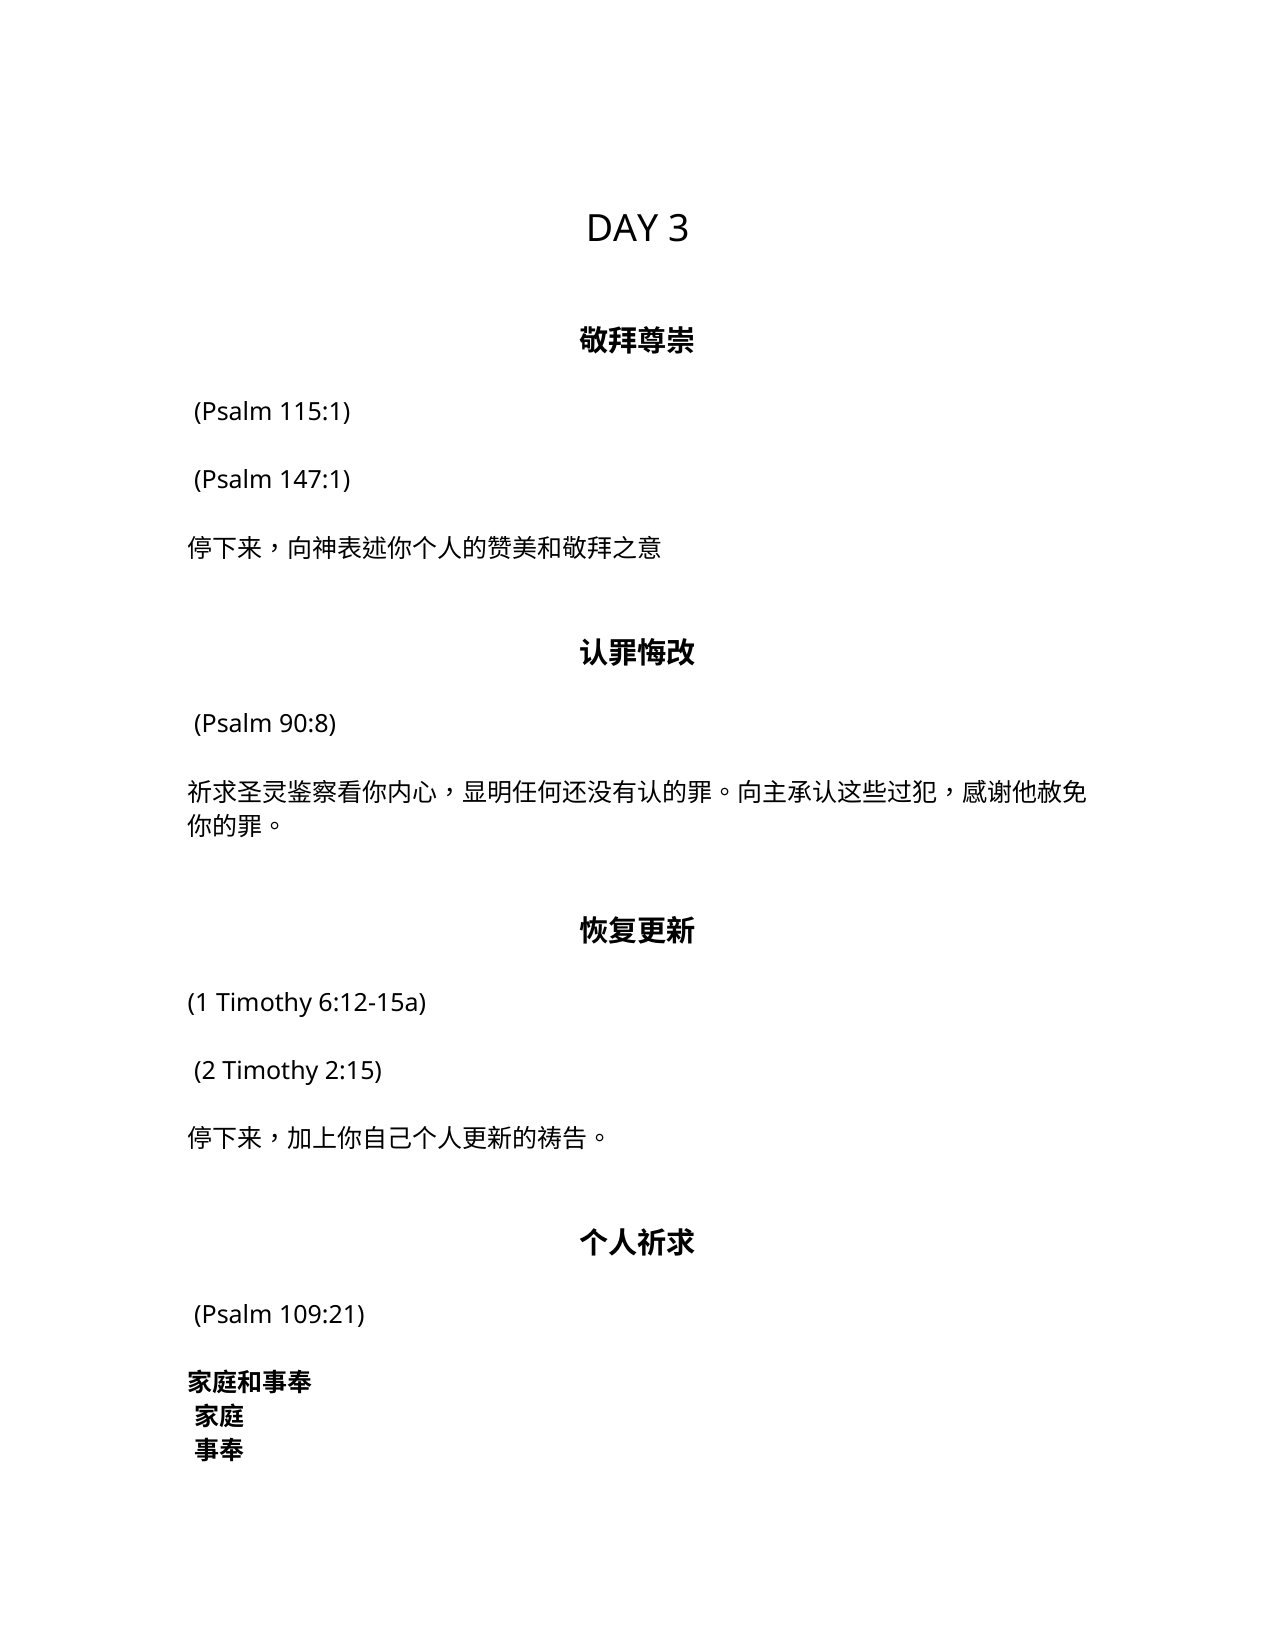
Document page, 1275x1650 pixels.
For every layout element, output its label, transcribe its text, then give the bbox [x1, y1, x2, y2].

text (1 Timothy 6:12-15a) [187, 984, 1087, 1018]
text 家庭和事奉 [187, 1364, 1087, 1399]
text 认罪悔改 [187, 632, 1087, 672]
text (Psalm 90:8) [187, 706, 1087, 740]
text (2 Timothy 2:15) [187, 1052, 1087, 1086]
text DAY 3 [187, 150, 1087, 252]
text 事奉 [187, 1433, 1087, 1467]
text 恢复更新 [187, 911, 1087, 950]
text 停下来，加上你自己个人更新的祷告。 [187, 1121, 1087, 1154]
text 家庭 [187, 1399, 1087, 1433]
text 停下来，向神表述你个人的赞美和敬拜之意 [187, 530, 1087, 564]
text (Psalm 109:21) [187, 1296, 1087, 1331]
text 个人祈求 [187, 1223, 1087, 1262]
text (Psalm 115:1) [187, 394, 1087, 428]
text 祈求圣灵鉴察看你内心，显明任何还没有认的罪。向主承认这些过犯，感谢他赦免你的罪。 [187, 774, 1087, 842]
text (Psalm 147:1) [187, 462, 1087, 496]
text 敬拜尊崇 [187, 320, 1087, 360]
